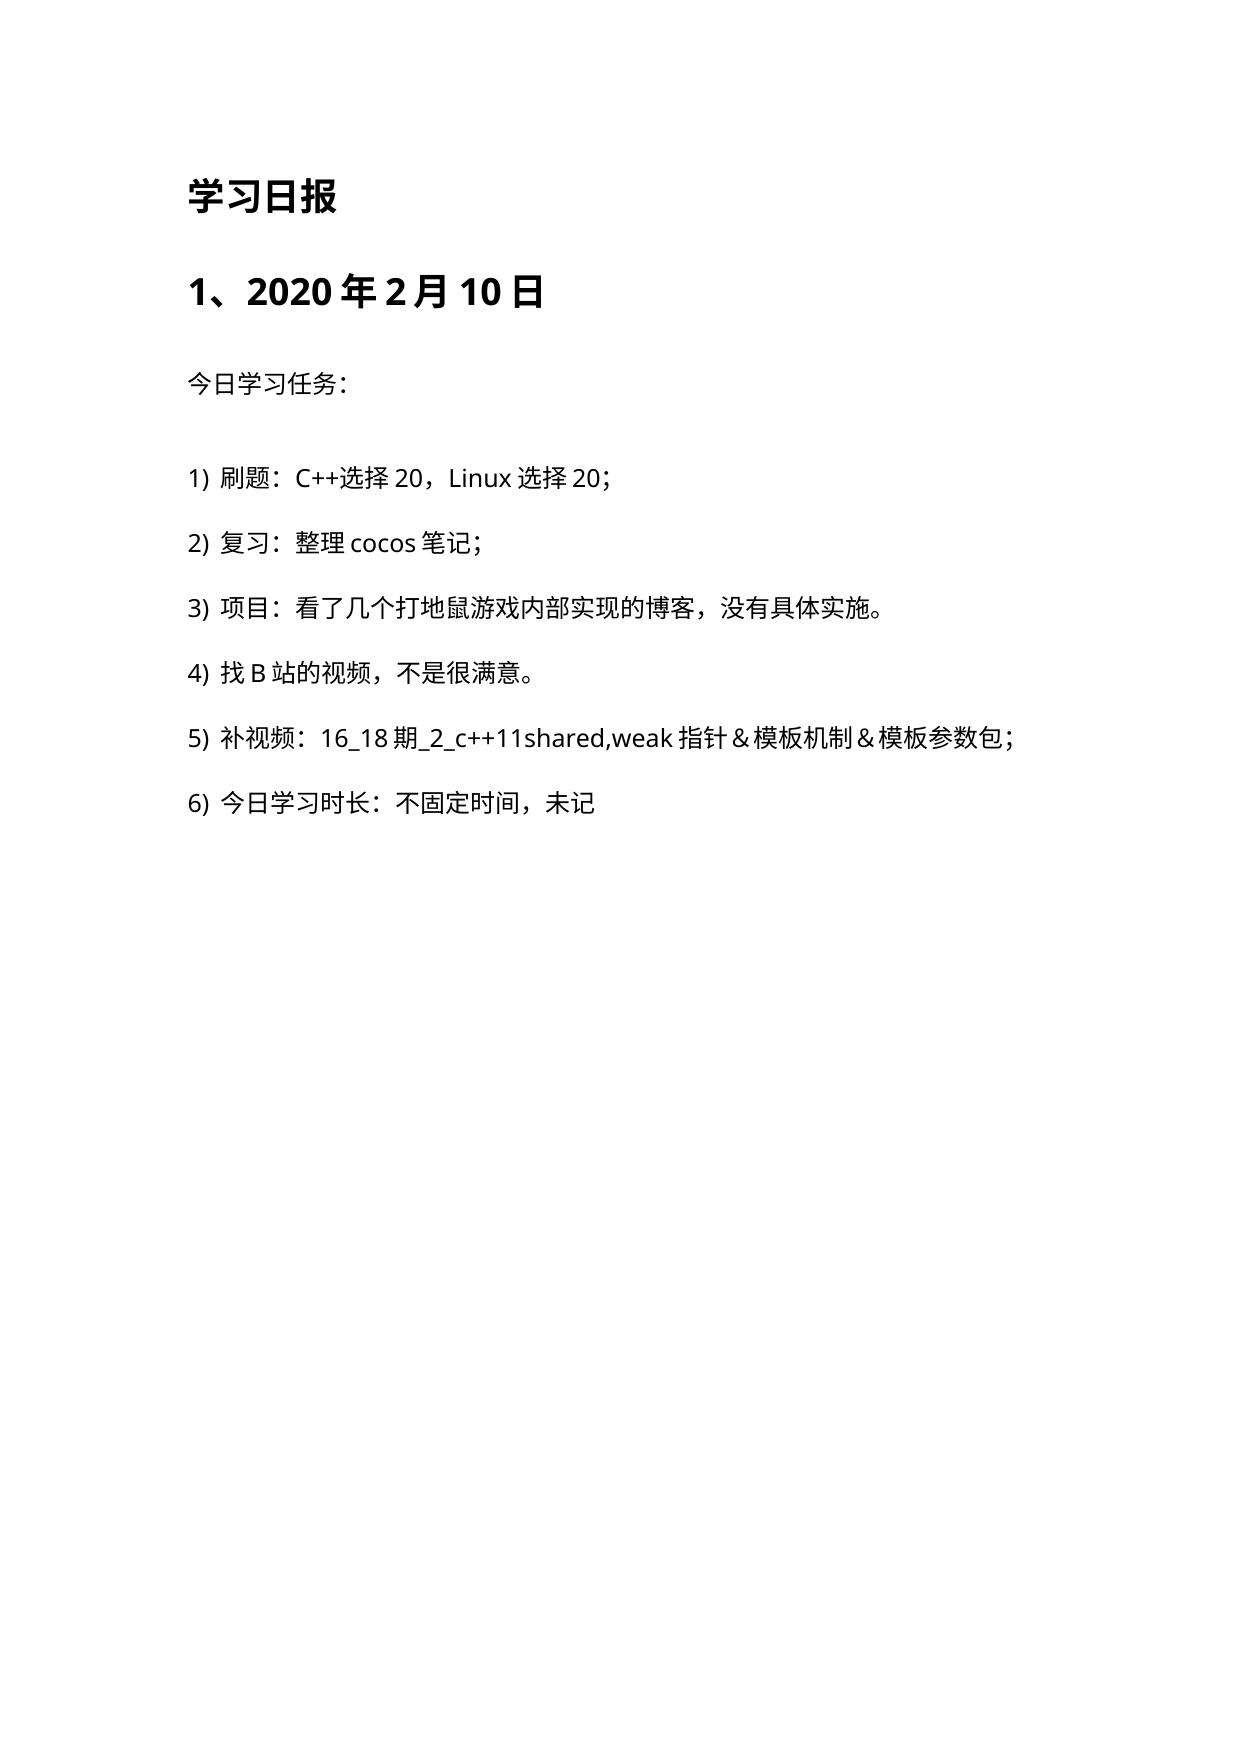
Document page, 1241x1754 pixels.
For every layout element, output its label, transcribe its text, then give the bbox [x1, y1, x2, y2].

list 找B站的视频，不是很满意。 [187, 639, 1053, 704]
list 复习：整理cocos笔记； [187, 509, 1053, 574]
text 今日学习任务： [187, 350, 1053, 415]
list 补视频：16_18期_2_c++11shared,weak指针＆模板机制＆模板参数包； [187, 704, 1053, 769]
list 项目：看了几个打地鼠游戏内部实现的博客，没有具体实施。 [187, 574, 1053, 639]
list 今日学习时长：不固定时间，未记 [187, 769, 1053, 834]
list 刷题：C++选择20，Linux选择20； [187, 444, 1053, 509]
subtitle 学习日报 [187, 162, 1053, 227]
subtitle 1、2020年2月10日 [187, 256, 1053, 321]
